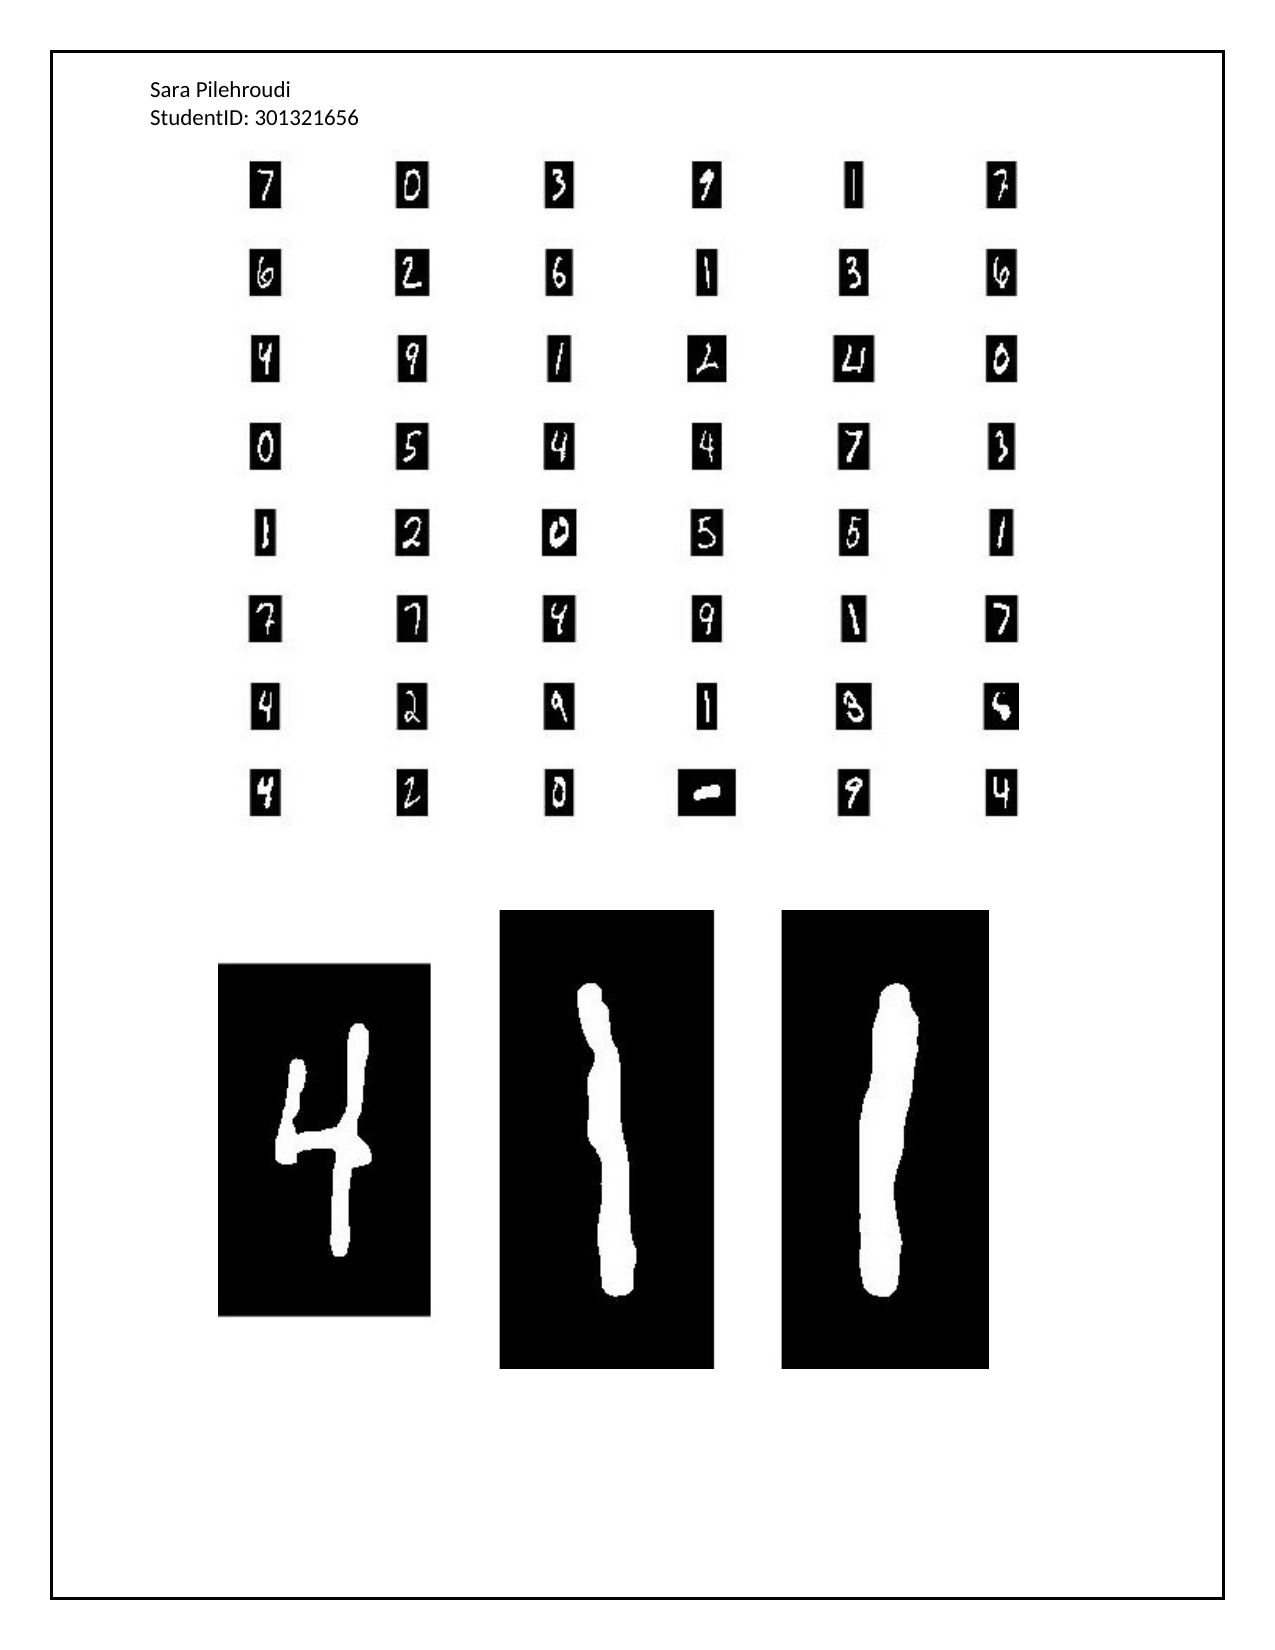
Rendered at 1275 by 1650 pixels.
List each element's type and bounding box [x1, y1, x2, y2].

picture [218, 910, 989, 1369]
picture [225, 149, 1019, 832]
